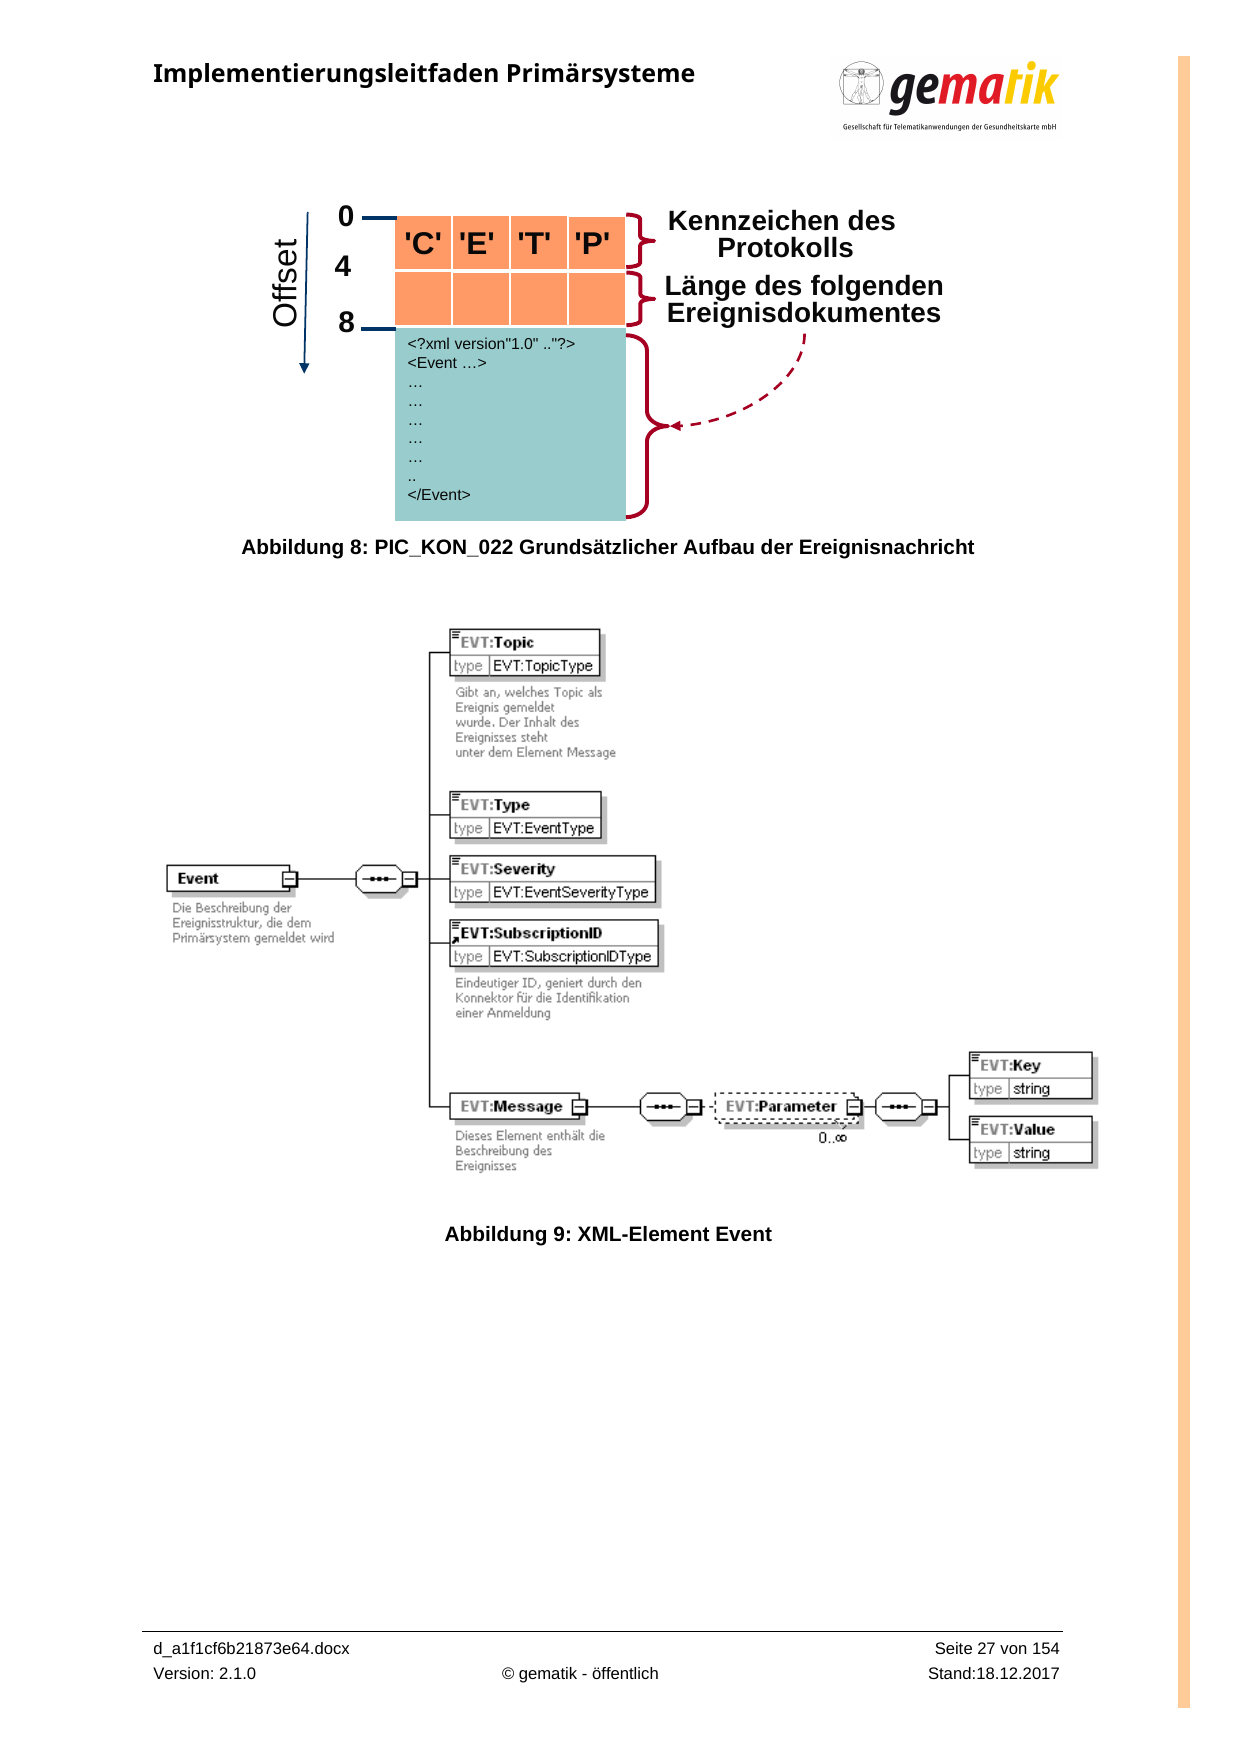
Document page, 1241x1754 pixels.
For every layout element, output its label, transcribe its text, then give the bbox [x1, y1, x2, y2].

picture [830, 56, 1062, 140]
text Abbildung 8: PIC_KON_022 Grundsätzlicher Aufbau der Ereignisnachricht [153, 535, 1063, 559]
picture [153, 622, 1112, 1210]
text Abbildung 9: XML-Element Event [153, 1222, 1063, 1246]
